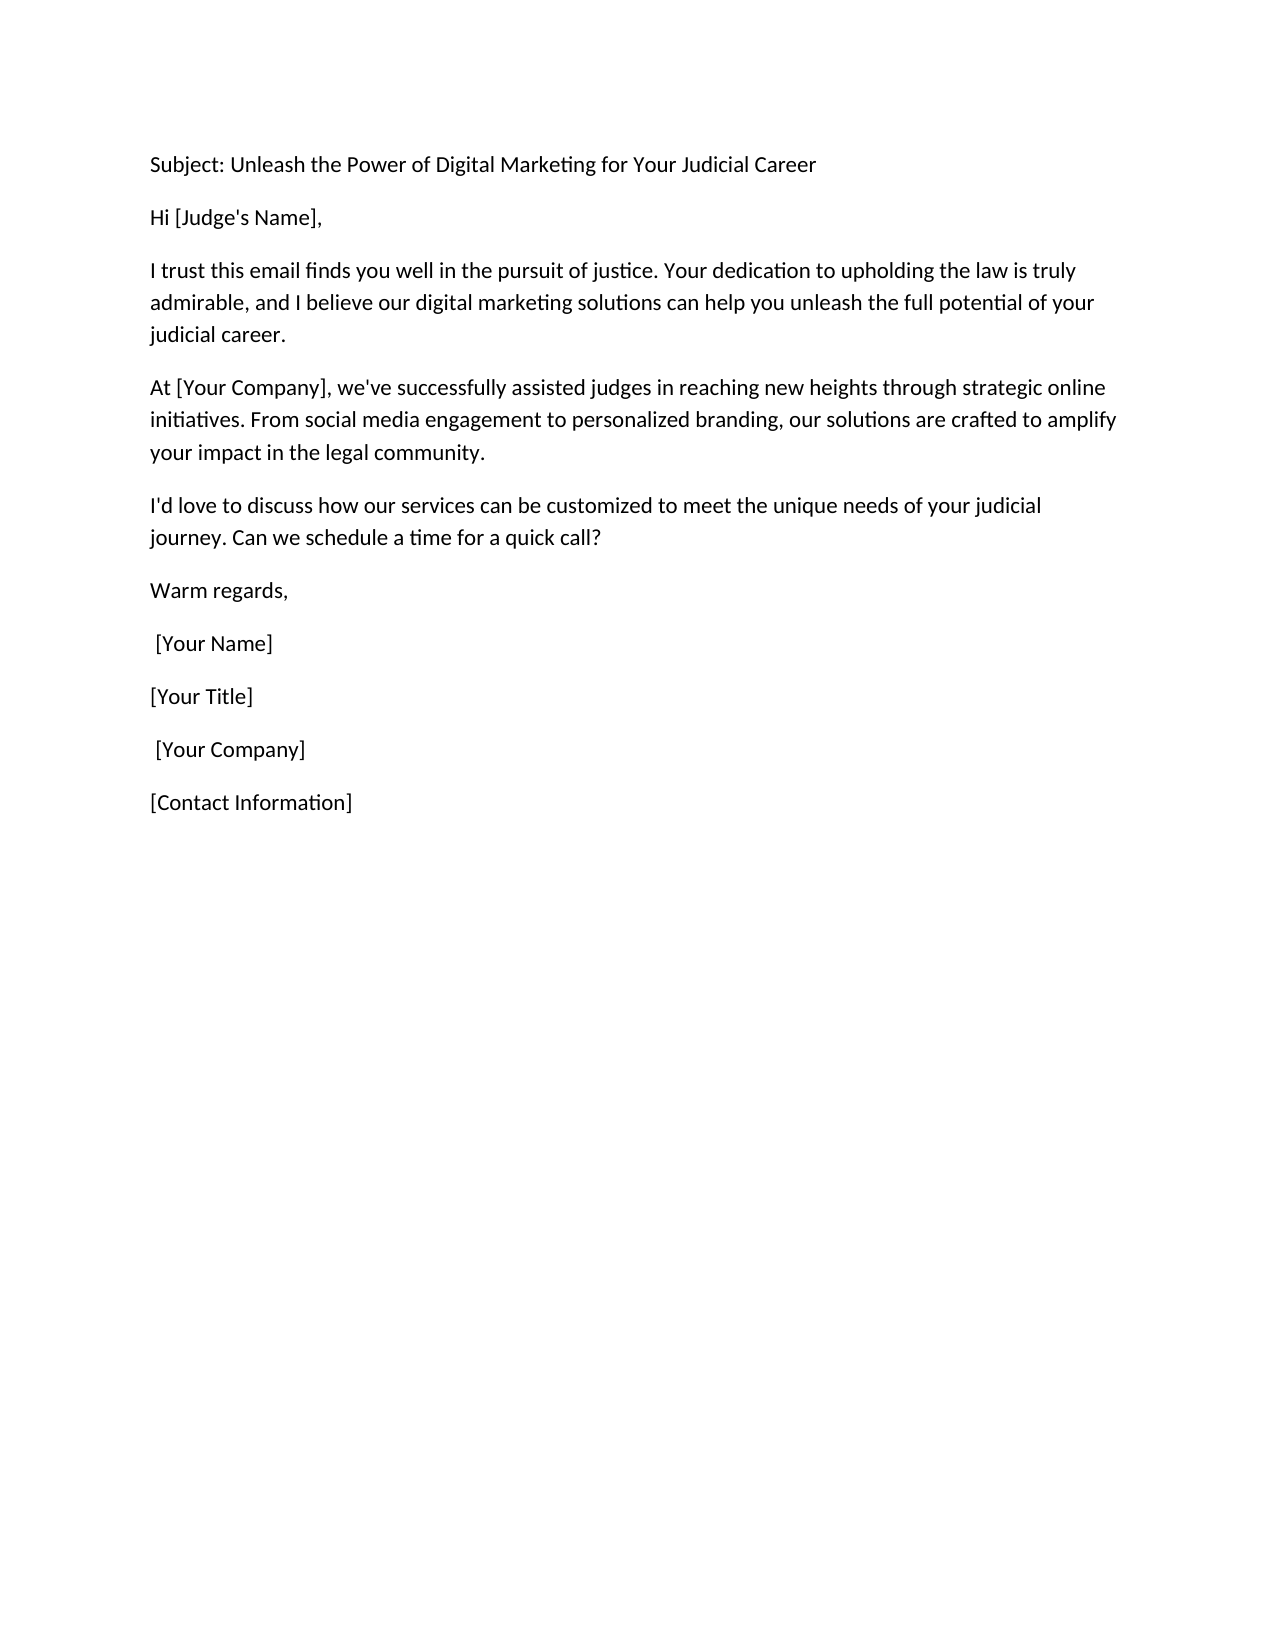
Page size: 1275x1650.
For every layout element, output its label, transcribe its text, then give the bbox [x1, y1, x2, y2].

text I trust this email finds you well in the pursuit of justice. Your dedication to upholding the law is truly admirable, and I believe our digital marketing solutions can help you unleash the full potential of your judicial career. [150, 256, 1125, 348]
text [Your Title] [150, 682, 1125, 710]
text Subject: Unleash the Power of Digital Marketing for Your Judicial Career [150, 150, 1125, 178]
text Warm regards, [150, 576, 1125, 604]
text I'd love to discuss how our services can be customized to meet the unique needs of your judicial journey. Can we schedule a time for a quick call? [150, 491, 1125, 551]
text [Your Name] [150, 629, 1125, 657]
text [Contact Information] [150, 788, 1125, 816]
text At [Your Company], we've successfully assisted judges in reaching new heights through strategic online initiatives. From social media engagement to personalized branding, our solutions are crafted to amplify your impact in the legal community. [150, 373, 1125, 466]
text Hi [Judge's Name], [150, 203, 1125, 231]
text [Your Company] [150, 735, 1125, 763]
